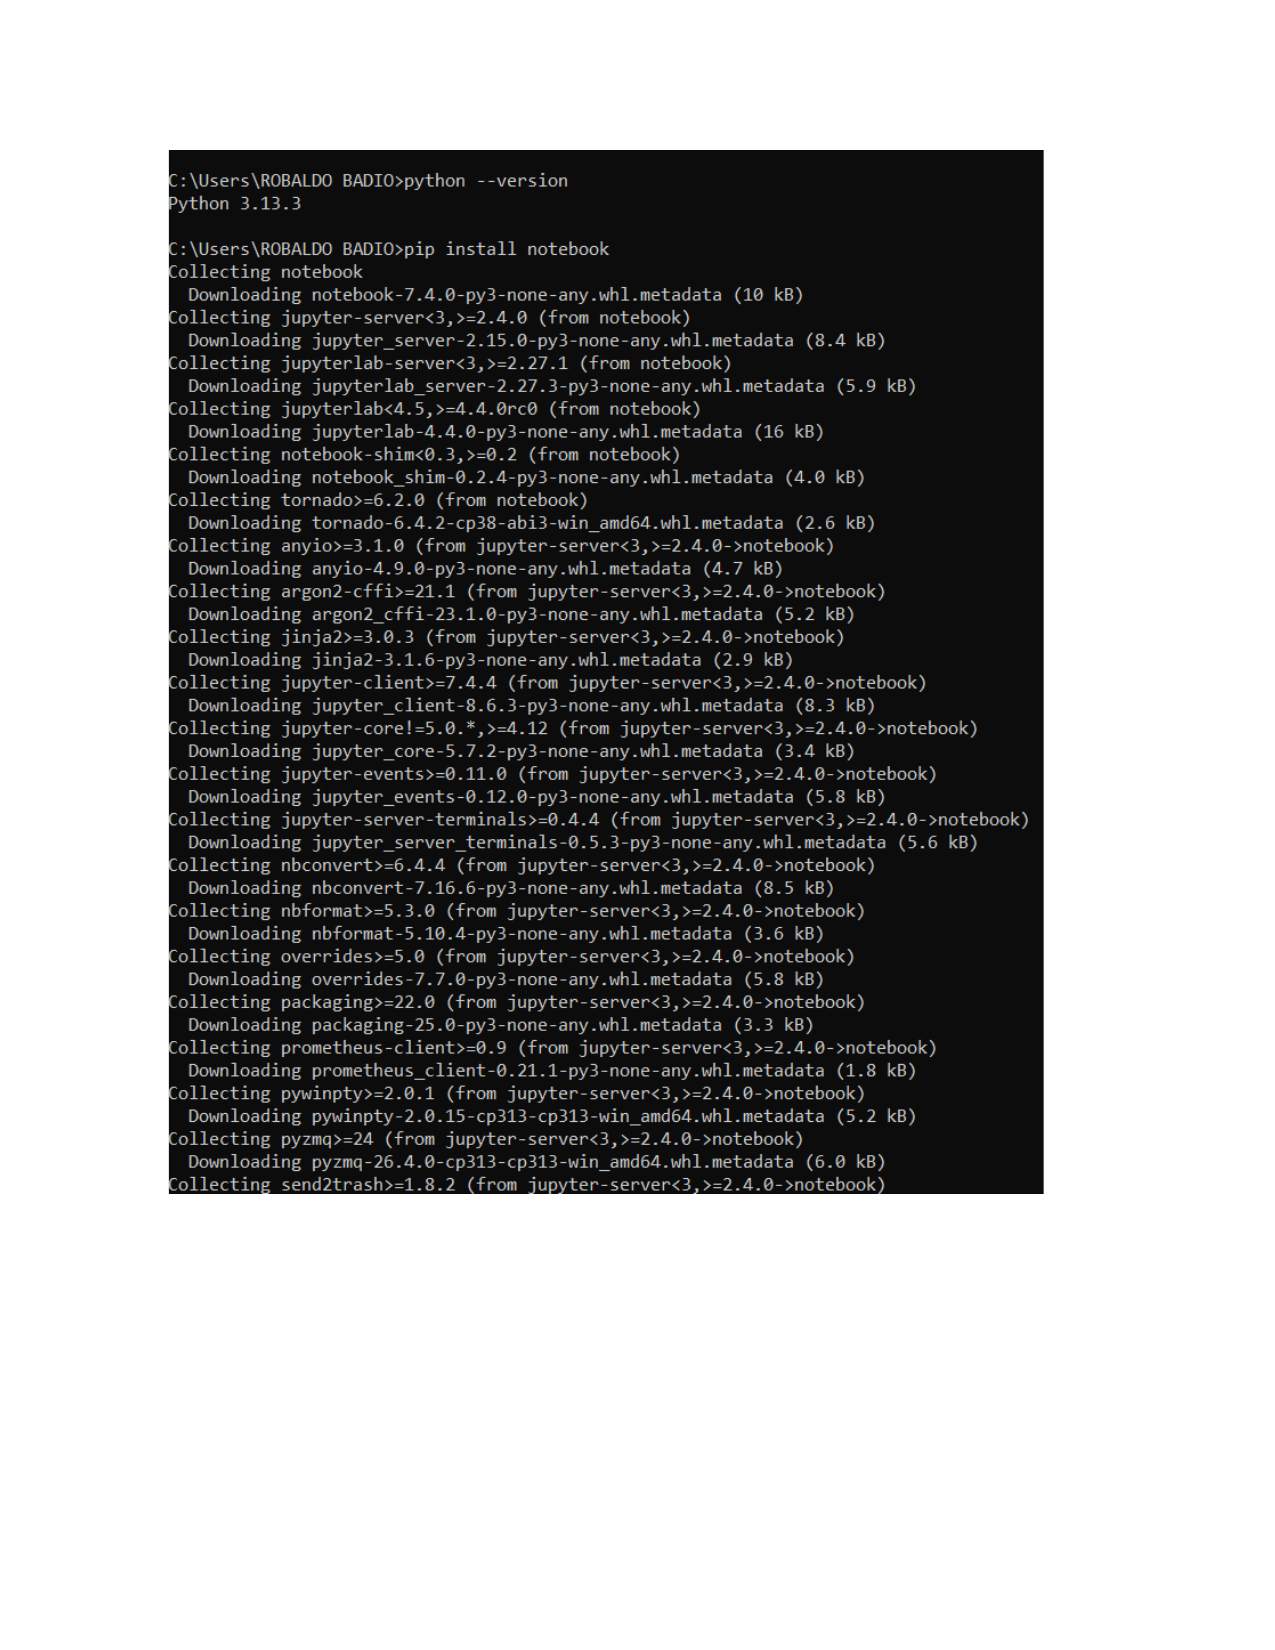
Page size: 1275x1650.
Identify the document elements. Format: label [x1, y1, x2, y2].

picture [168, 150, 1044, 1194]
